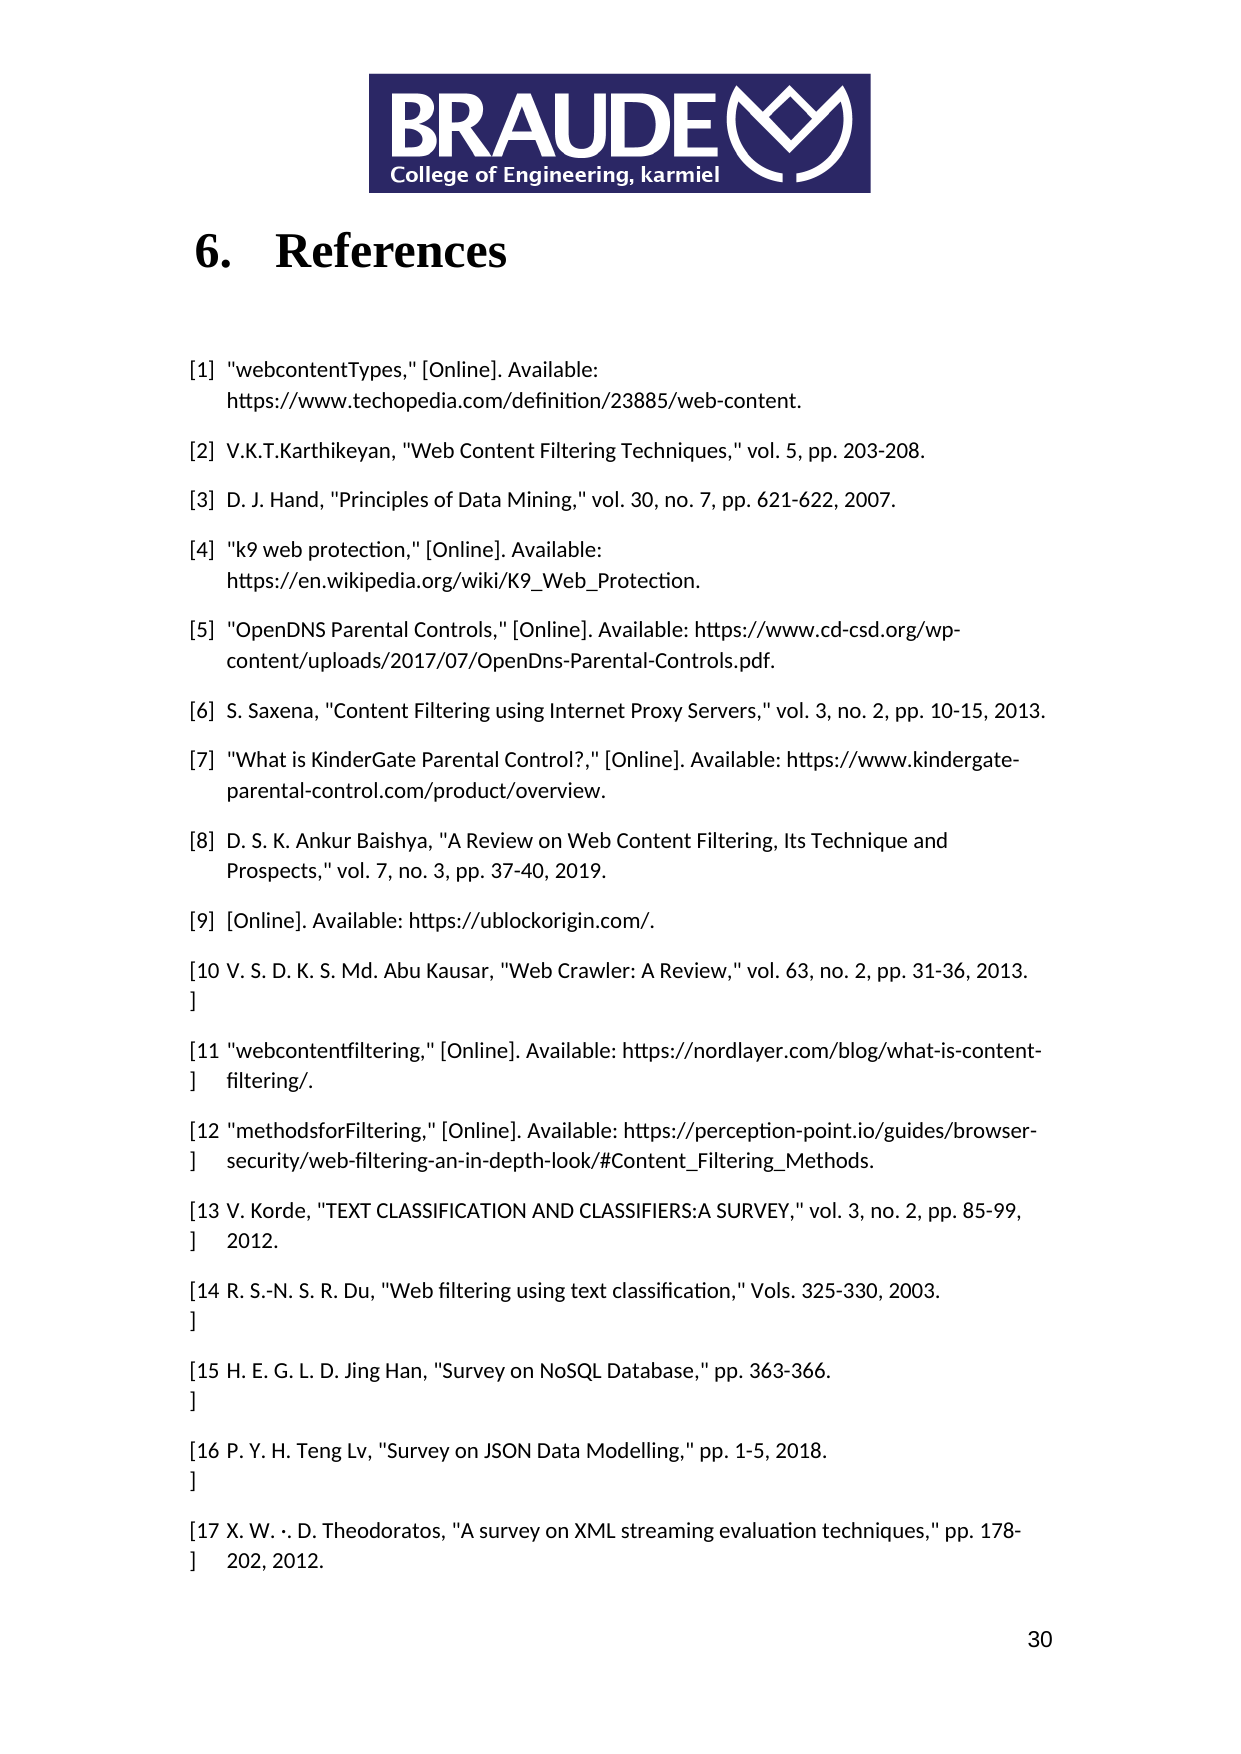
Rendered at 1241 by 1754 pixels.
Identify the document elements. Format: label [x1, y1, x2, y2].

picture [369, 73, 871, 193]
